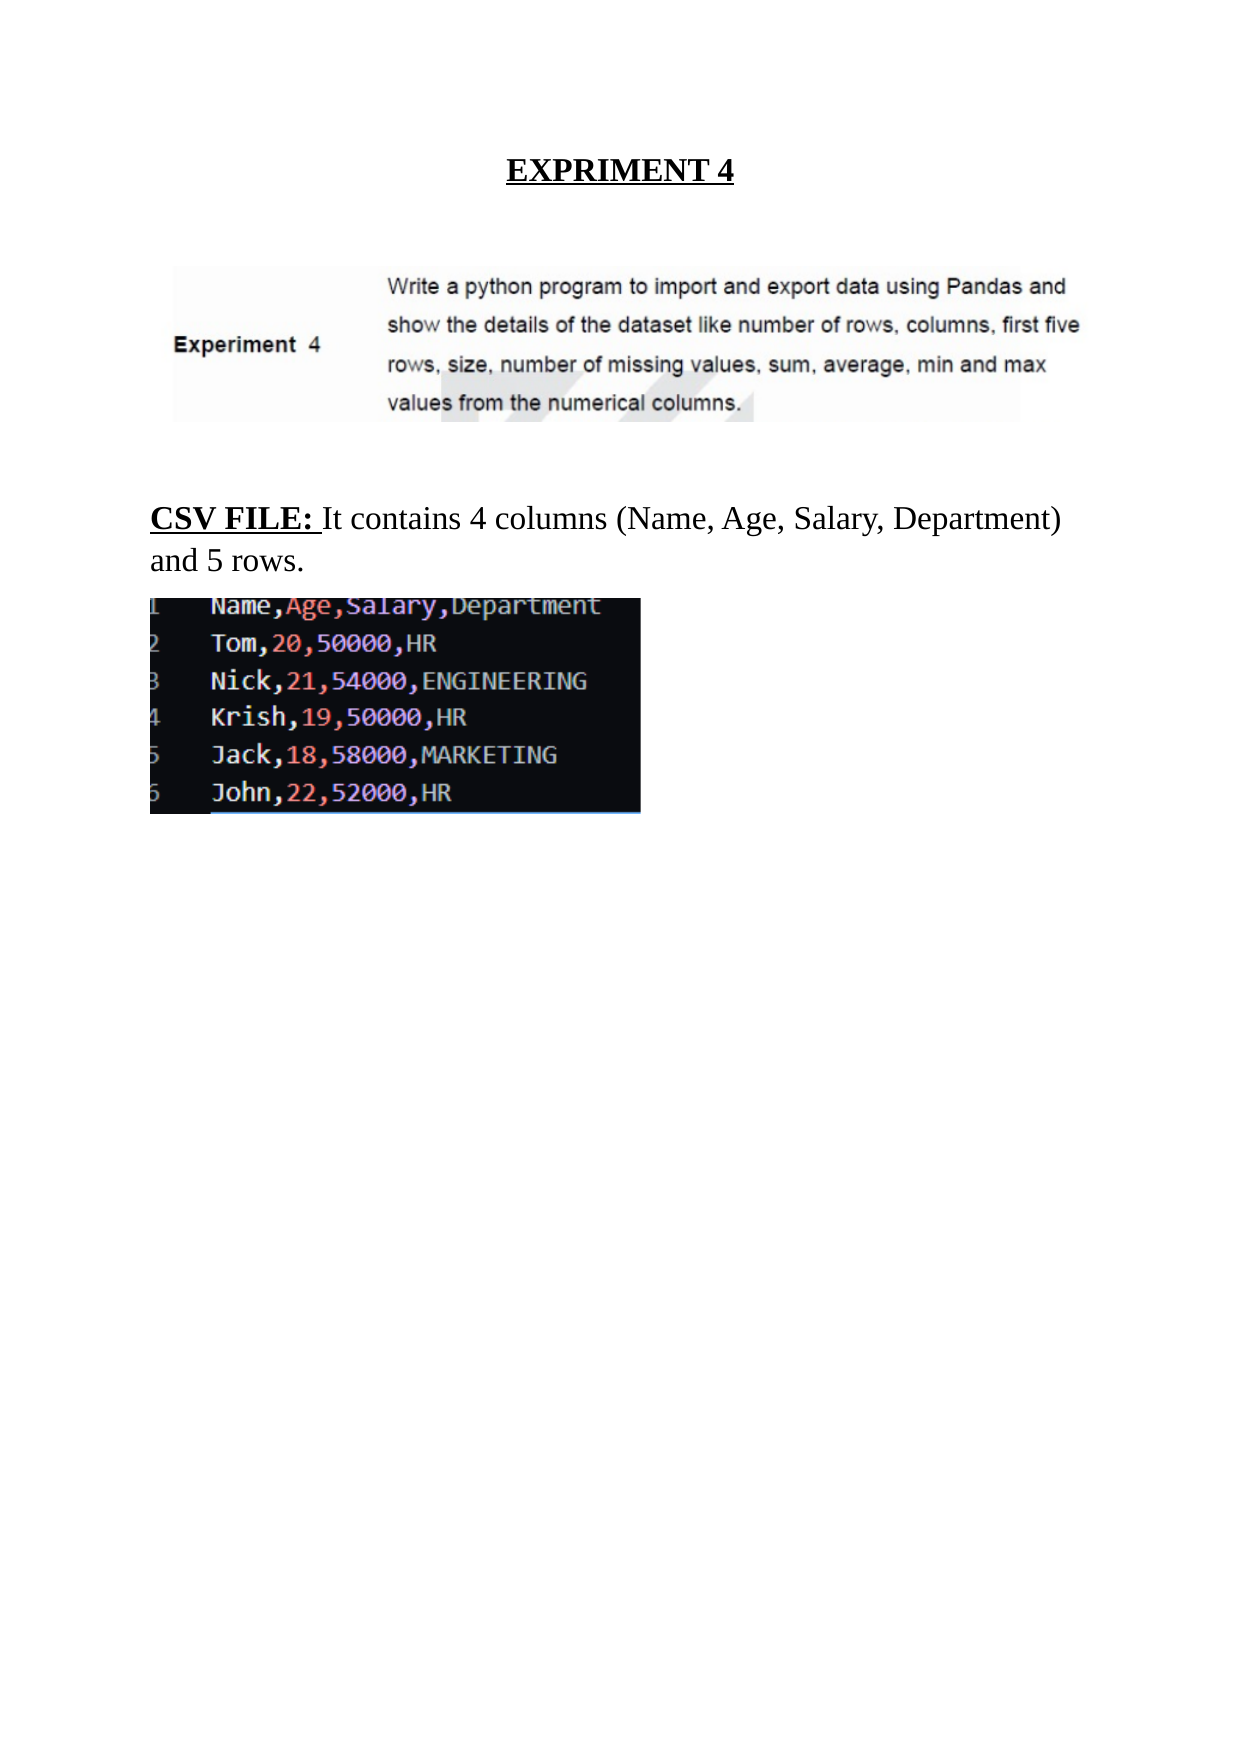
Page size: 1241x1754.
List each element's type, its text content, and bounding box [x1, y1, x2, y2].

text EXPRIMENT 4 [150, 150, 1090, 188]
picture [150, 598, 641, 814]
text CSV FILE: It contains 4 columns (Name, Age, Salary, Department) and 5 rows. [150, 499, 1090, 578]
picture [150, 266, 1091, 422]
